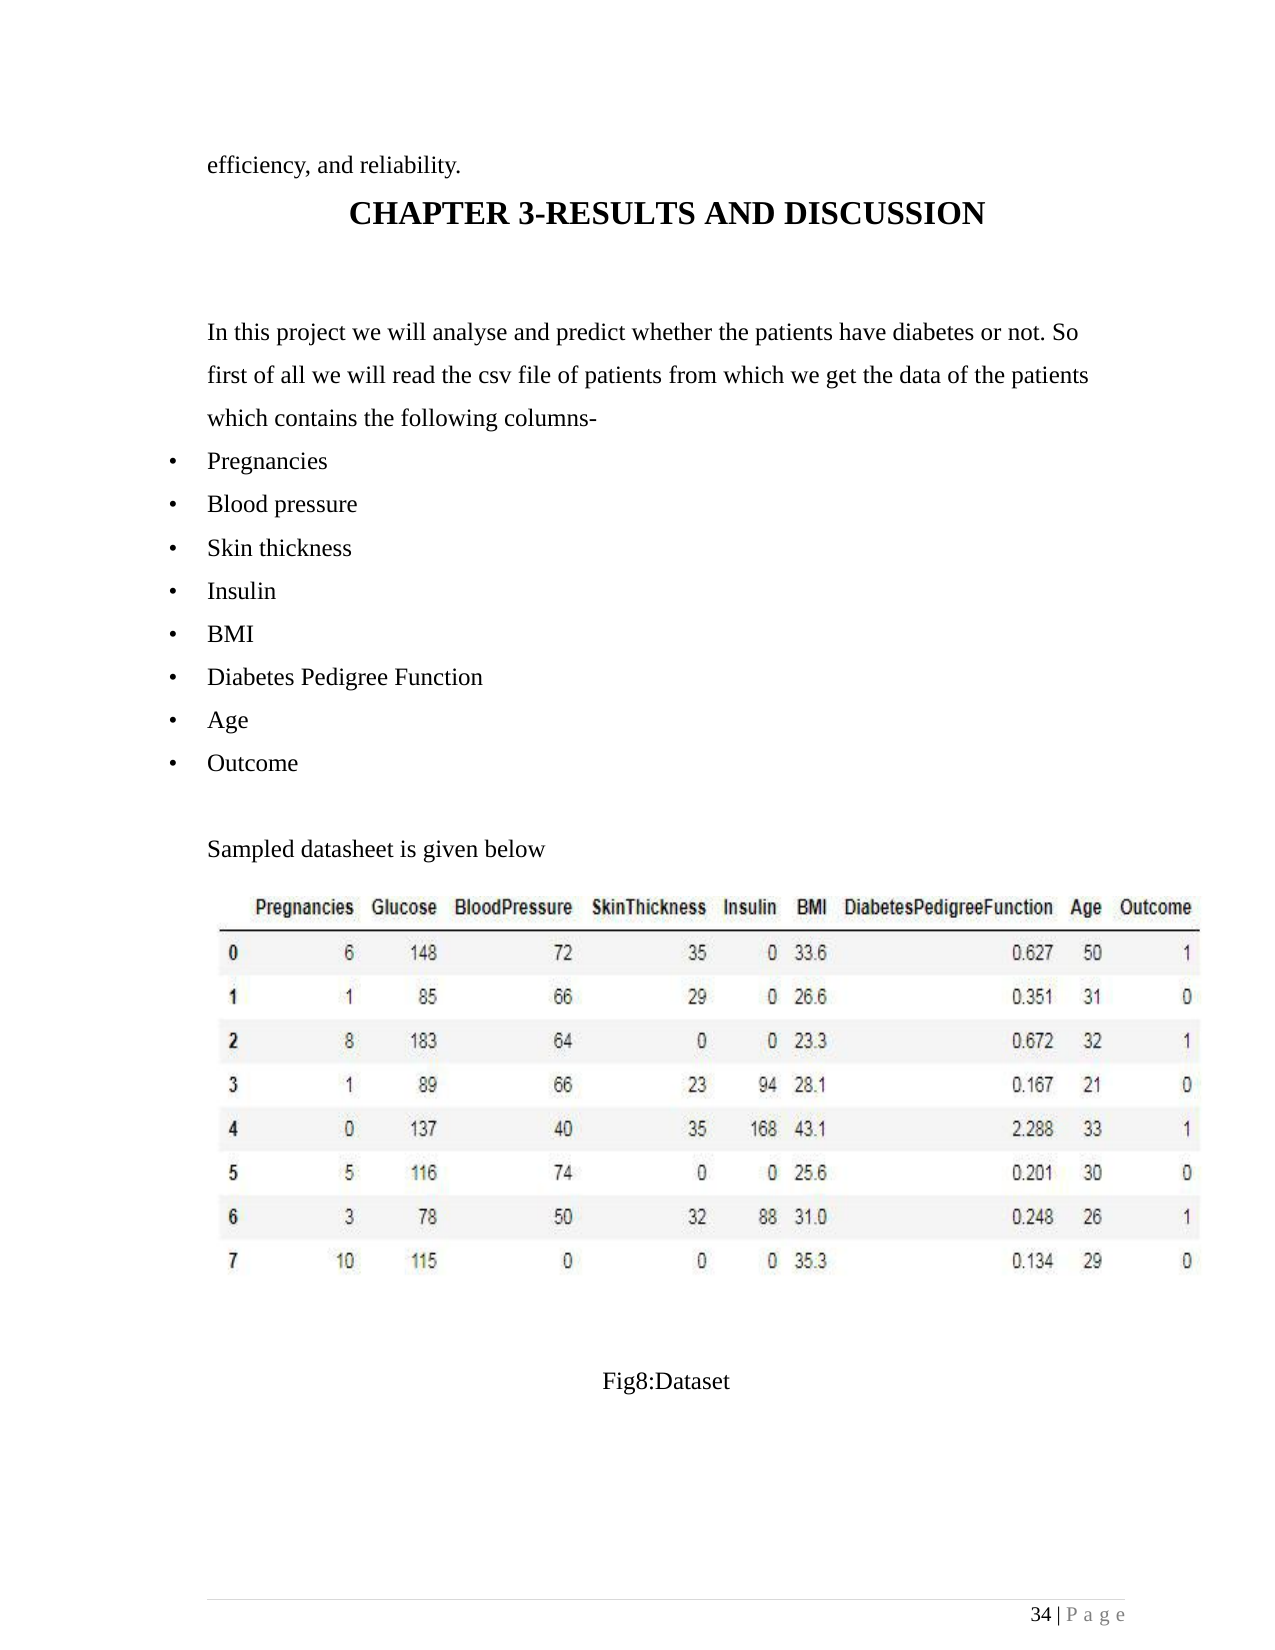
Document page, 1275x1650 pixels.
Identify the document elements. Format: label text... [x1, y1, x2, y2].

list Age [168, 705, 1125, 734]
picture [206, 896, 1211, 1287]
text Fig8:Dataset [207, 1366, 1125, 1395]
text Sampled datasheet is given below [207, 834, 1125, 863]
text In this project we will analyse and predict whether the patients have diabetes or not. So first of all we will read the csv file of patients from which we get the data of the patients which contains the following columns- [207, 317, 1125, 432]
text CHAPTER 3-RESULTS AND DISCUSSION [207, 193, 1127, 231]
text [207, 150, 1125, 179]
list Diabetes Pedigree Function [168, 662, 1125, 691]
list Outcome [168, 748, 1125, 777]
list Skin thickness [168, 533, 1125, 561]
list Pregnancies [168, 446, 1125, 475]
list BMI [168, 619, 1125, 648]
list Insulin [168, 576, 1125, 604]
list Blood pressure [168, 489, 1125, 518]
